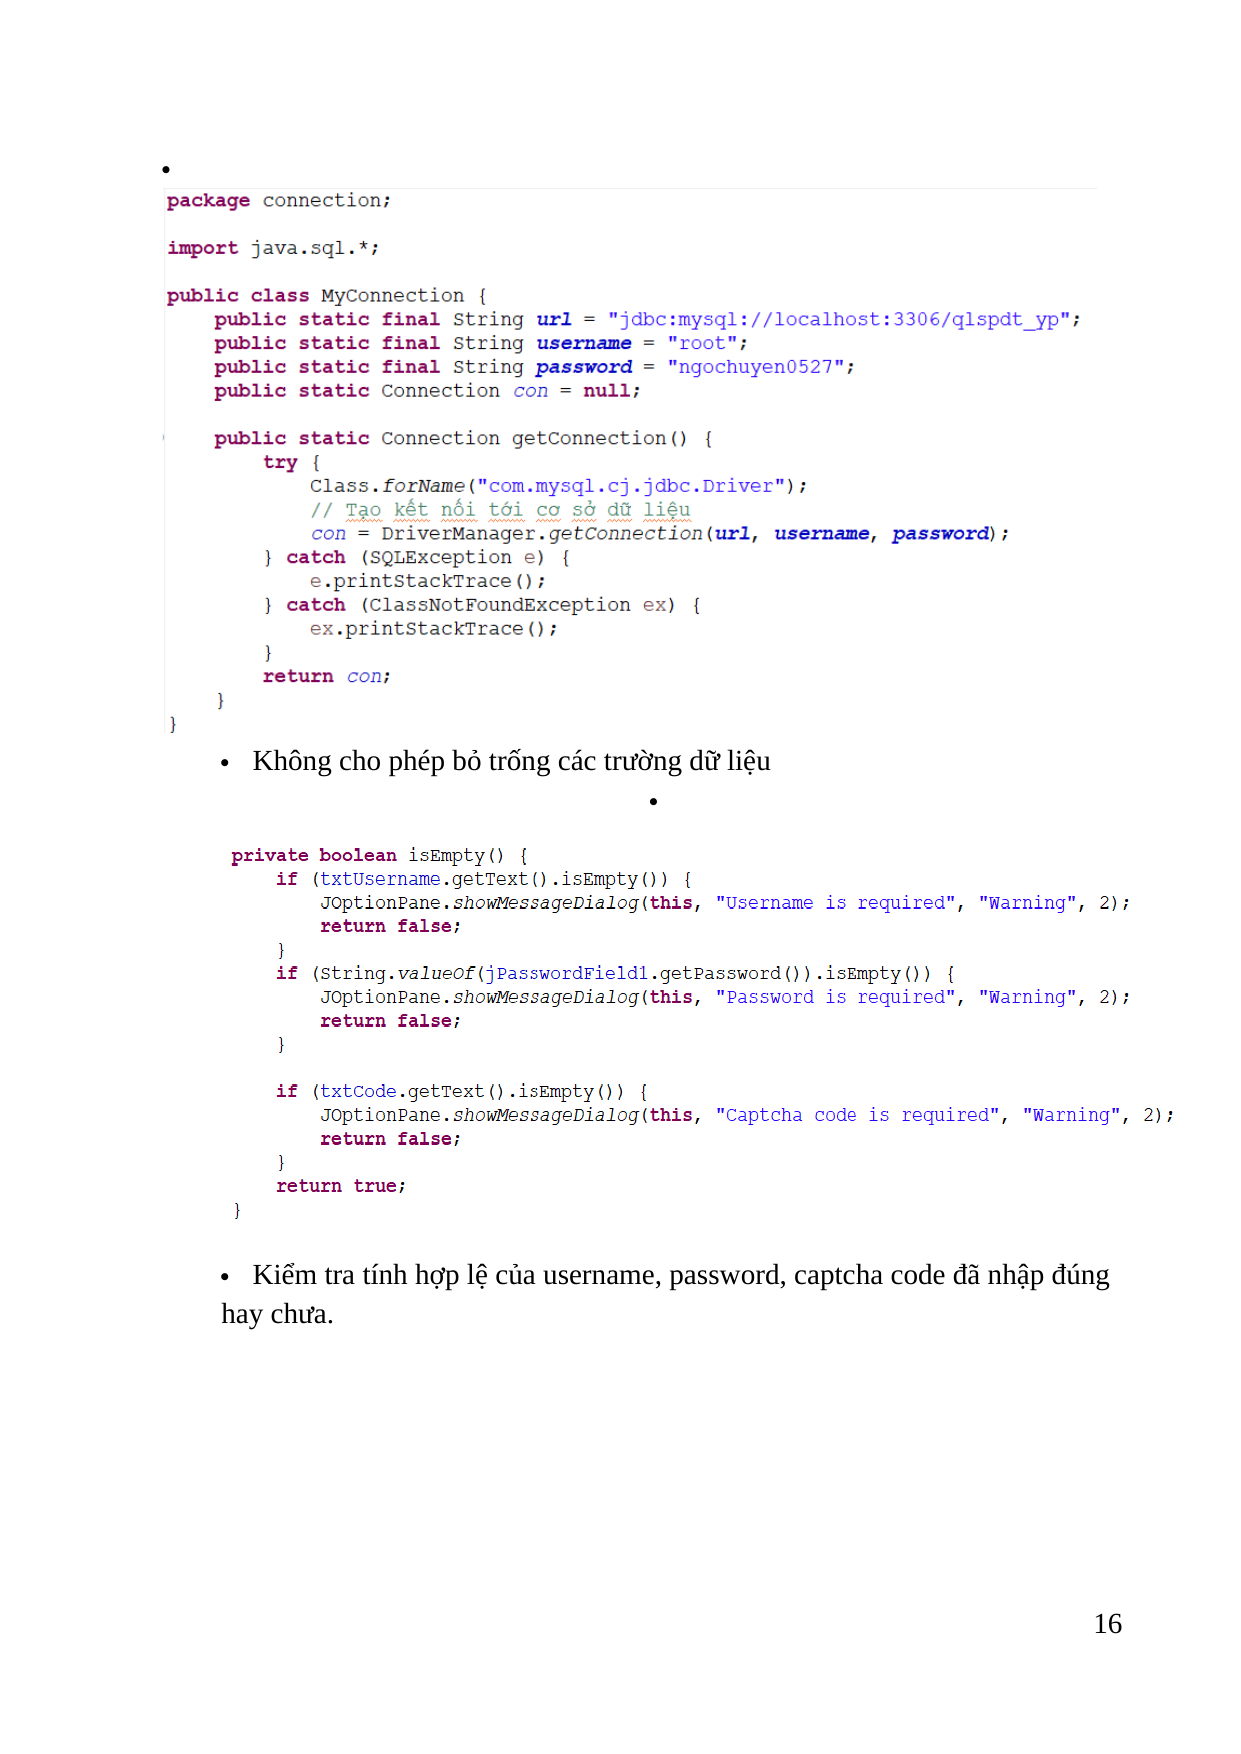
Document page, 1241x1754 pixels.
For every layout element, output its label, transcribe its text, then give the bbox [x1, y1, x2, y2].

picture [162, 188, 1098, 733]
list Không cho phép bỏ trống các trường dữ liệu [221, 743, 1122, 777]
picture [214, 820, 1174, 1247]
list Kiểm tra tính hợp lệ của username, password, captcha code đã nhập đúng hay chưa. [221, 1257, 1122, 1329]
